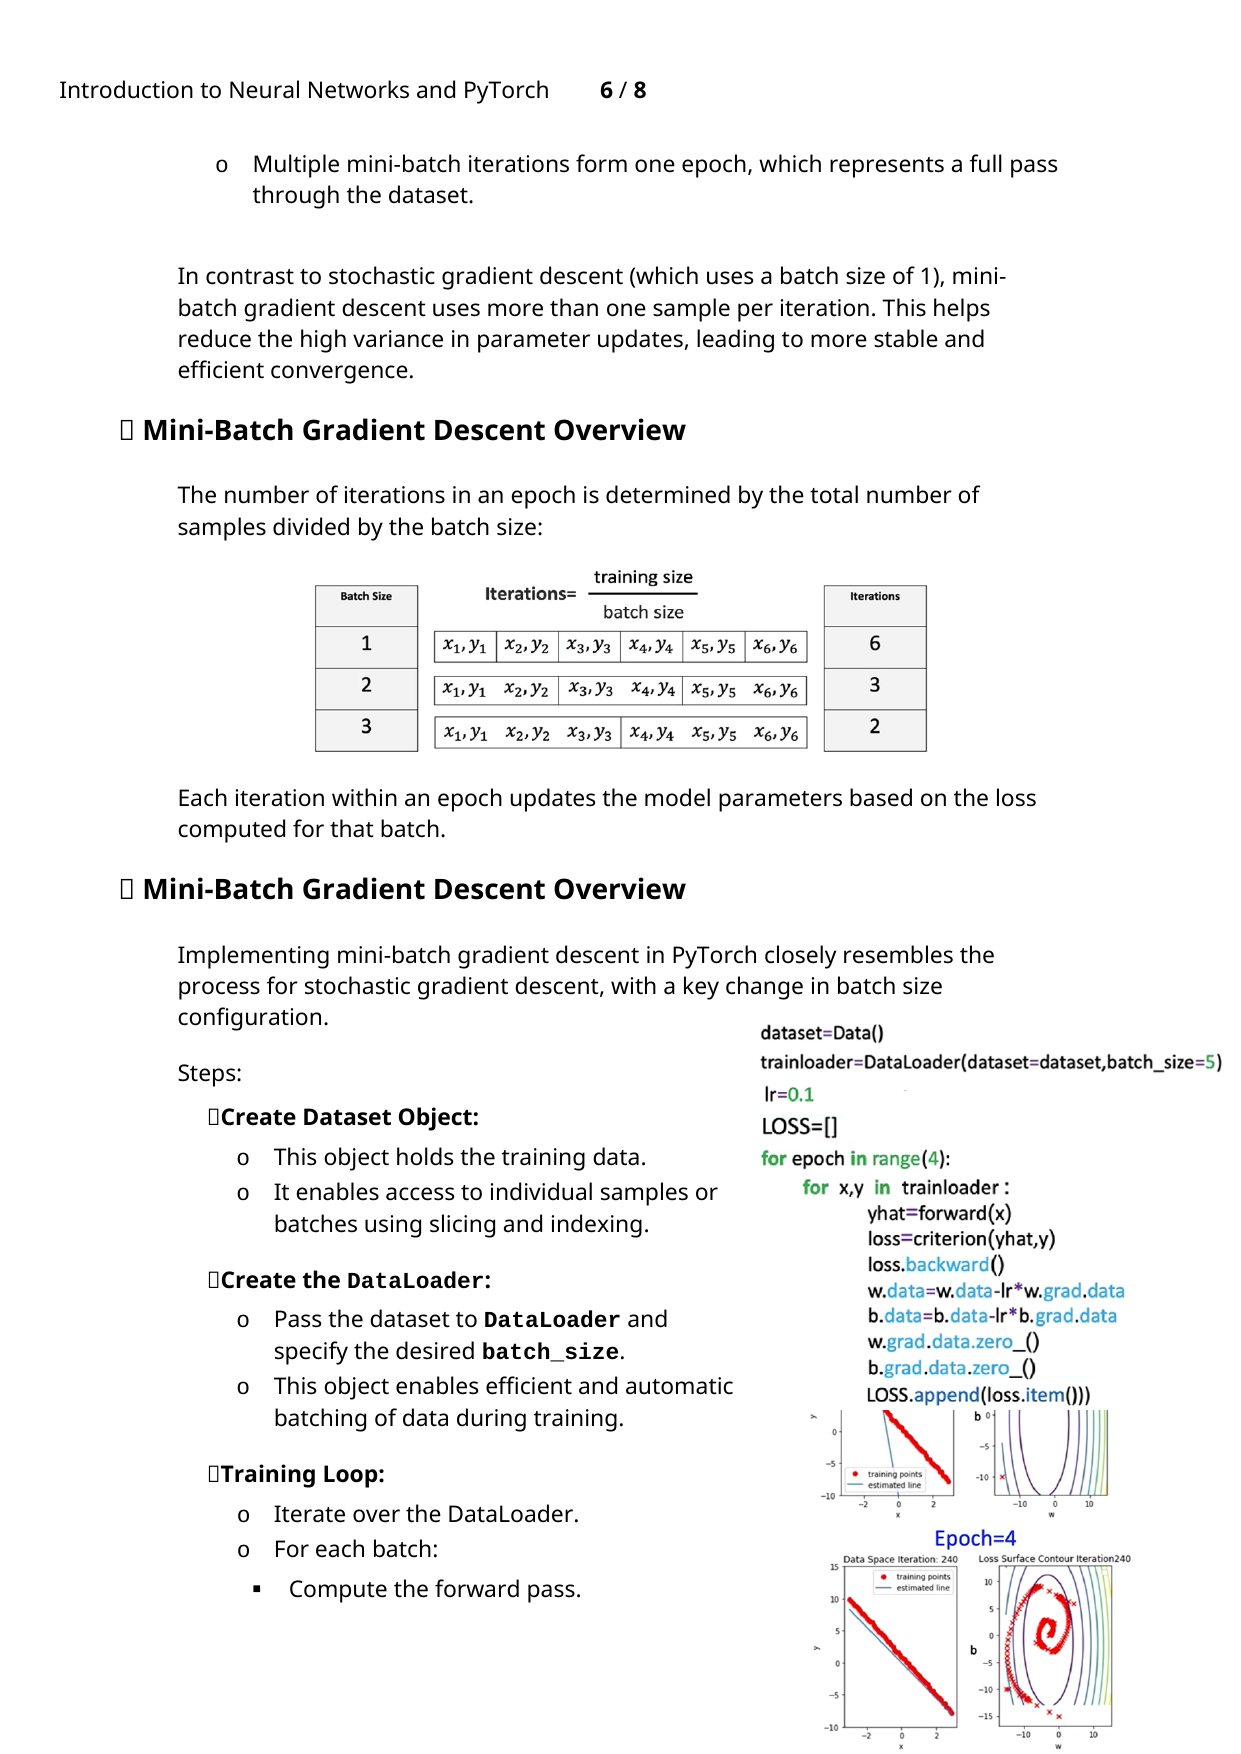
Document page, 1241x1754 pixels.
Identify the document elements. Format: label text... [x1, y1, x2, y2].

text Each iteration within an epoch updates the model parameters based on the loss computed for that batch. [177, 782, 1063, 844]
list Pass the dataset to DataLoader and specify the desired batch_size. [236, 1303, 755, 1366]
text The number of iterations in an epoch is determined by the total number of samples divided by the batch size: [177, 479, 1063, 542]
list It enables access to individual samples or batches using slicing and indexing. [236, 1176, 755, 1239]
text Implementing mini-batch gradient descent in PyTorch closely resembles the process for stochastic gradient descent, with a key change in batch size configuration. [177, 938, 1063, 1032]
subtitle 🔹 Mini-Batch Gradient Descent Overview [118, 410, 1063, 448]
list This object holds the training data. [236, 1141, 755, 1172]
text In contrast to stochastic gradient descent (which uses a batch size of 1), mini-batch gradient descent uses more than one sample per iteration. This helps reduce the high variance in parameter updates, leading to more stable and efficient convergence. [177, 260, 1063, 385]
subtitle 🔹 Mini-Batch Gradient Descent Overview [118, 869, 1063, 908]
list Compute the forward pass. [251, 1573, 807, 1604]
list This object enables efficient and automatic batching of data during training. [236, 1370, 807, 1433]
list Multiple mini-batch iterations form one epoch, which represents a full pass through the dataset. [215, 148, 1063, 210]
text 🔸Training Loop: [207, 1458, 807, 1489]
text Steps: [177, 1057, 755, 1088]
text 🔸Create Dataset Object: [207, 1101, 755, 1132]
list For each batch: [237, 1533, 807, 1564]
text 🔸Create the DataLoader: [207, 1264, 755, 1295]
picture [307, 566, 934, 757]
picture [755, 1016, 1228, 1754]
list Iterate over the DataLoader. [237, 1497, 807, 1529]
